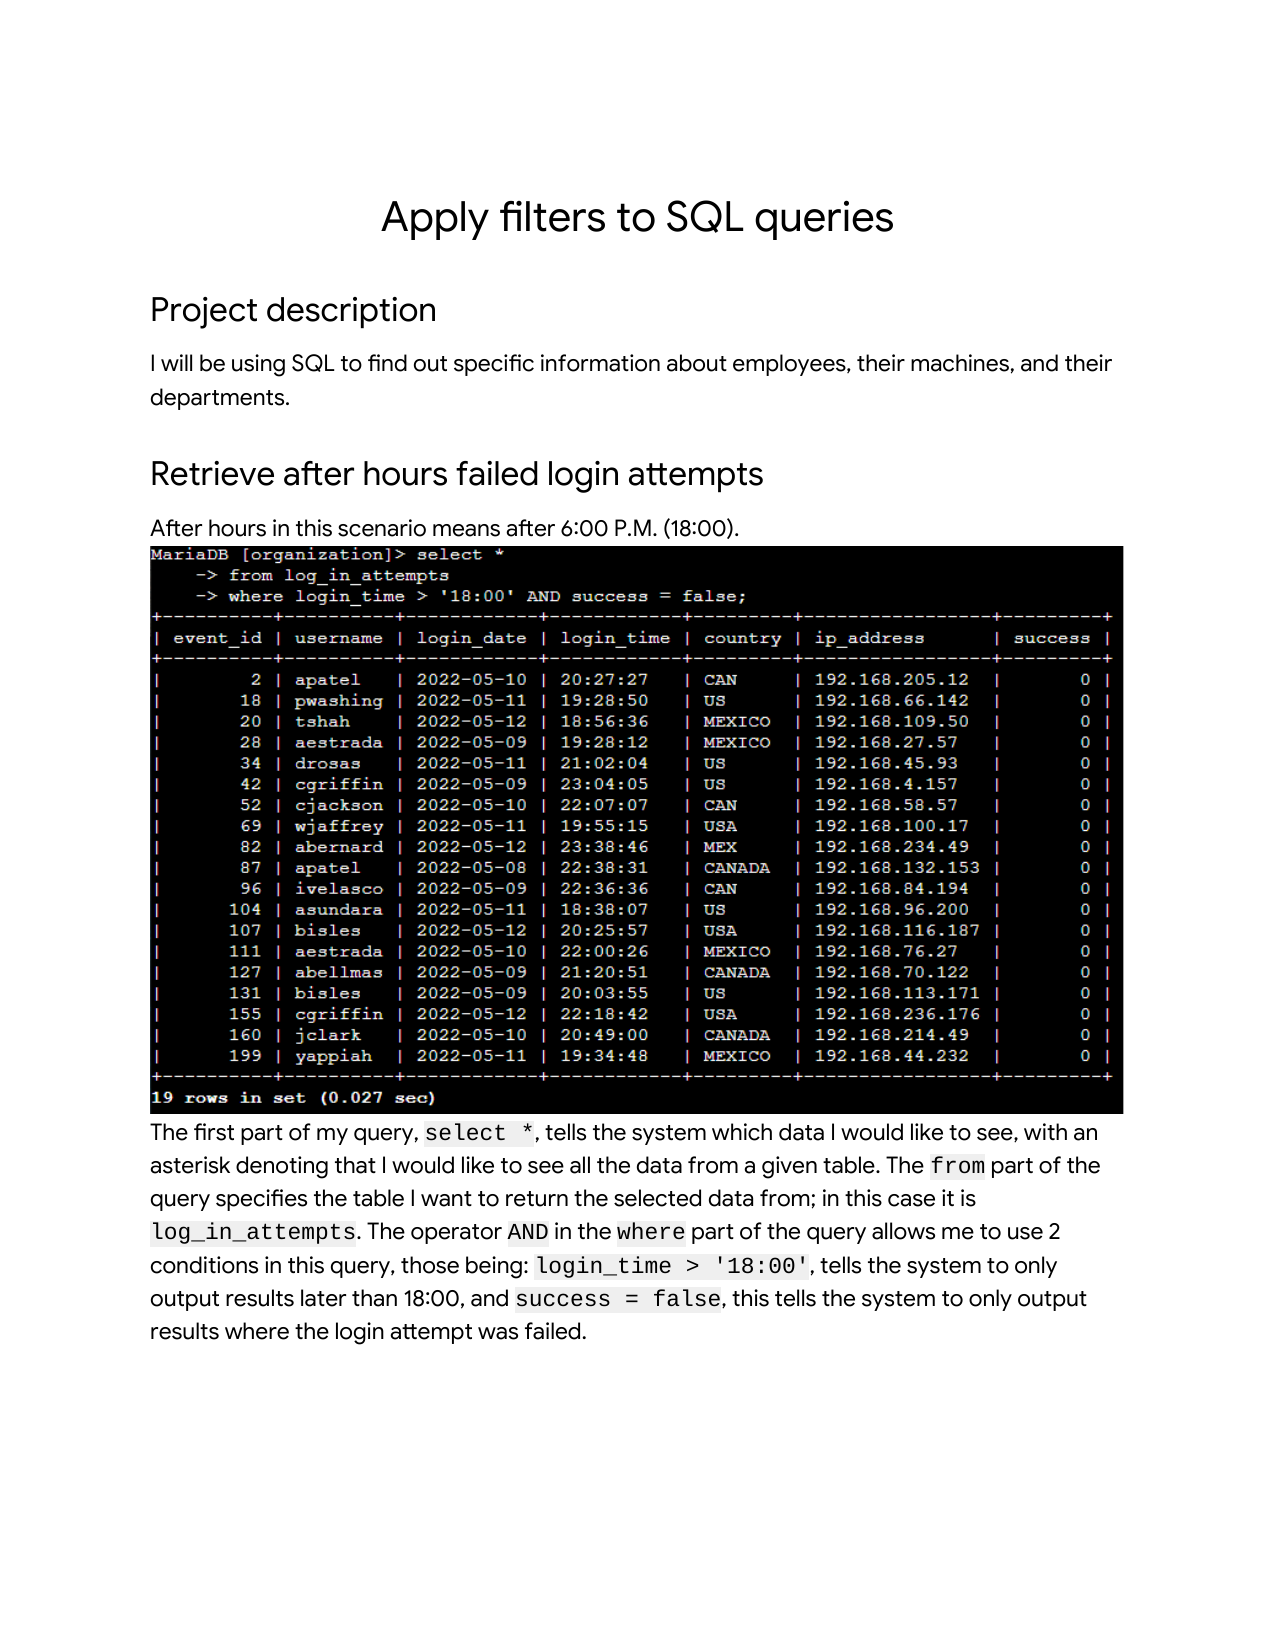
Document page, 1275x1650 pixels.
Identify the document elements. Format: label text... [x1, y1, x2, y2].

subtitle Retrieve after hours failed login attempts [150, 453, 1125, 495]
subtitle Apply filters to SQL queries [150, 192, 1125, 244]
text I will be using SQL to find out specific information about employees, their machines, and their departments. [150, 350, 1125, 411]
picture [150, 546, 1124, 1114]
subtitle Project description [150, 289, 1125, 331]
